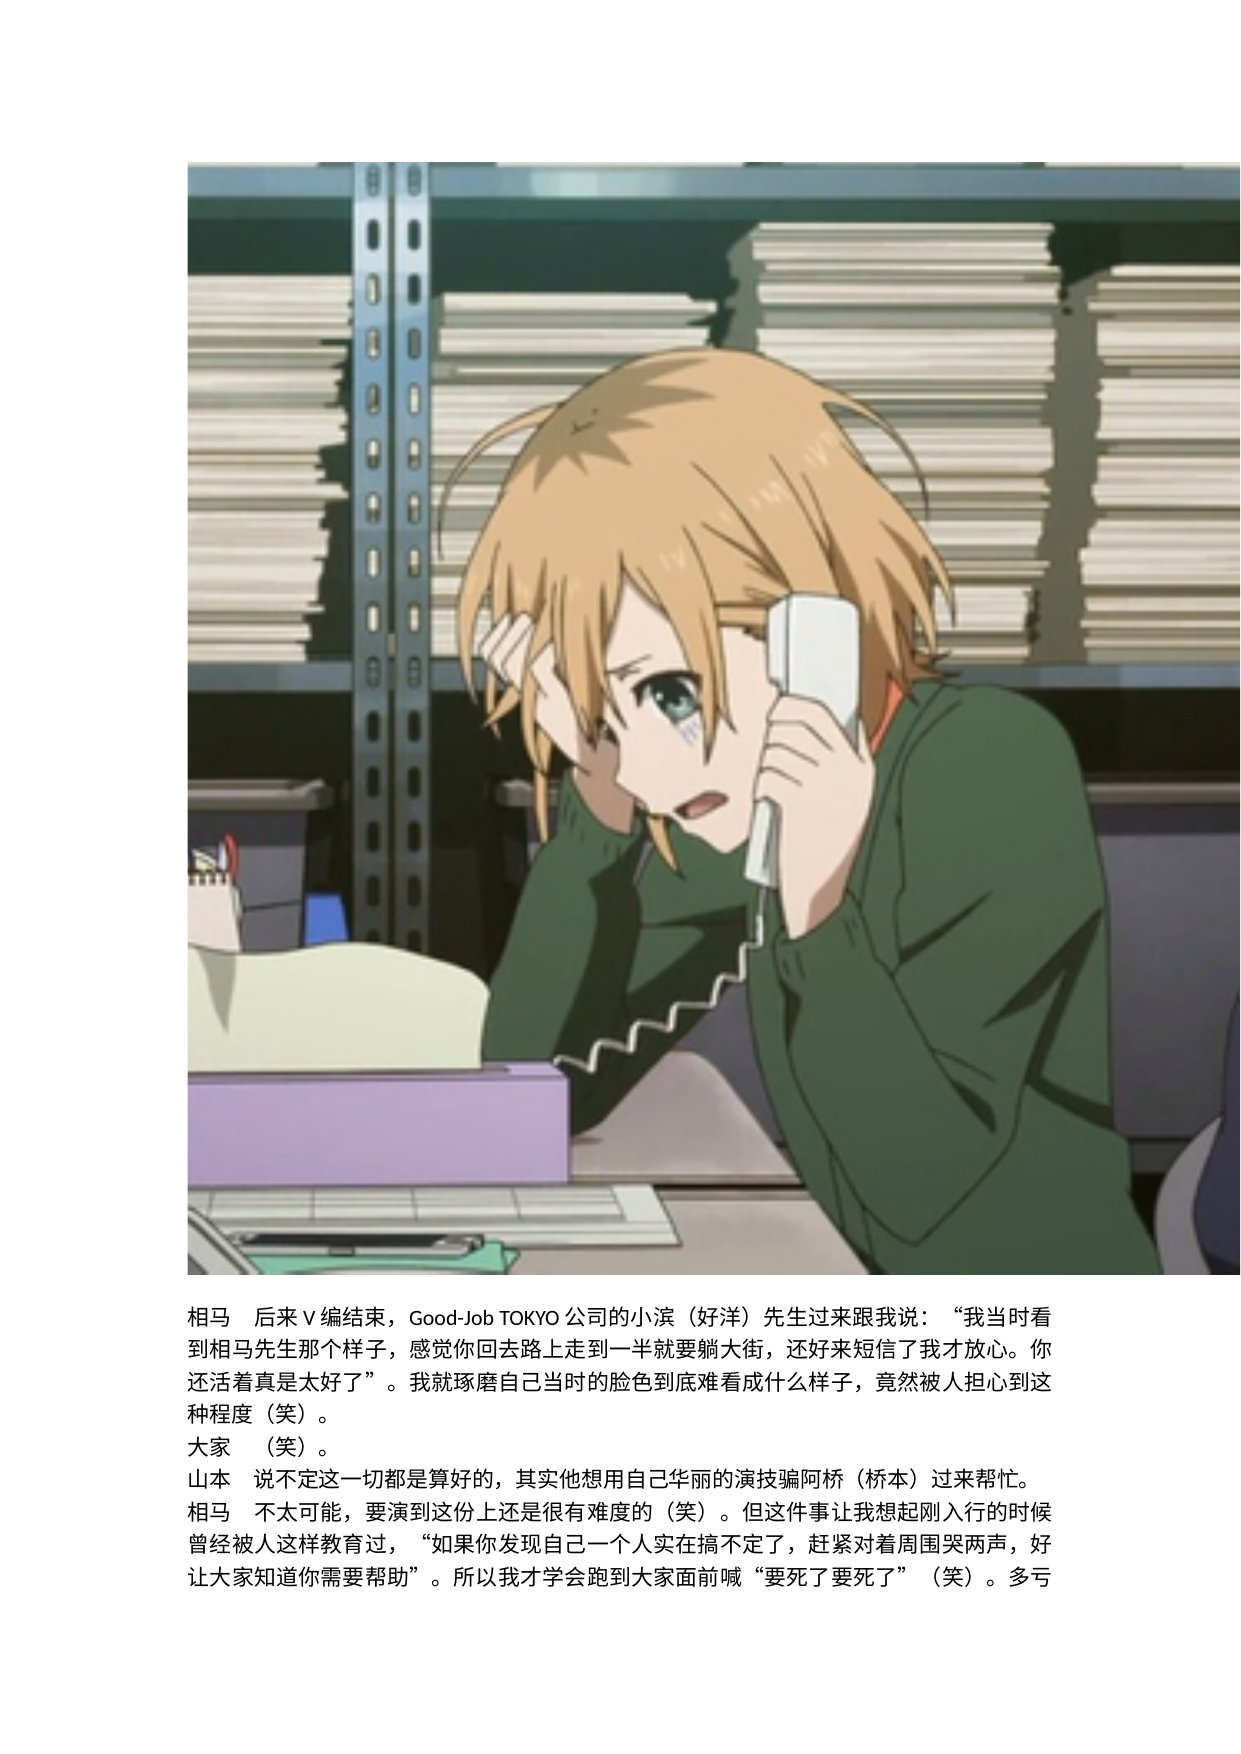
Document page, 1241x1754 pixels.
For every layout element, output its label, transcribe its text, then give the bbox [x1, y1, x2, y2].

text 相马 后来V编结束，Good-Job TOKYO公司的小滨（好洋）先生过来跟我说：“我当时看到相马先生那个样子，感觉你回去路上走到一半就要躺大街，还好来短信了我才放心。你还活着真是太好了”。我就琢磨自己当时的脸色到底难看成什么样子，竟然被人担心到这种程度（笑）。 [187, 1299, 1053, 1429]
text 山本 说不定这一切都是算好的，其实他想用自己华丽的演技骗阿桥（桥本）过来帮忙。 [187, 1462, 1053, 1494]
text 大家 （笑）。 [187, 1429, 1053, 1462]
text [187, 1494, 1053, 1592]
picture [187, 162, 1241, 1275]
